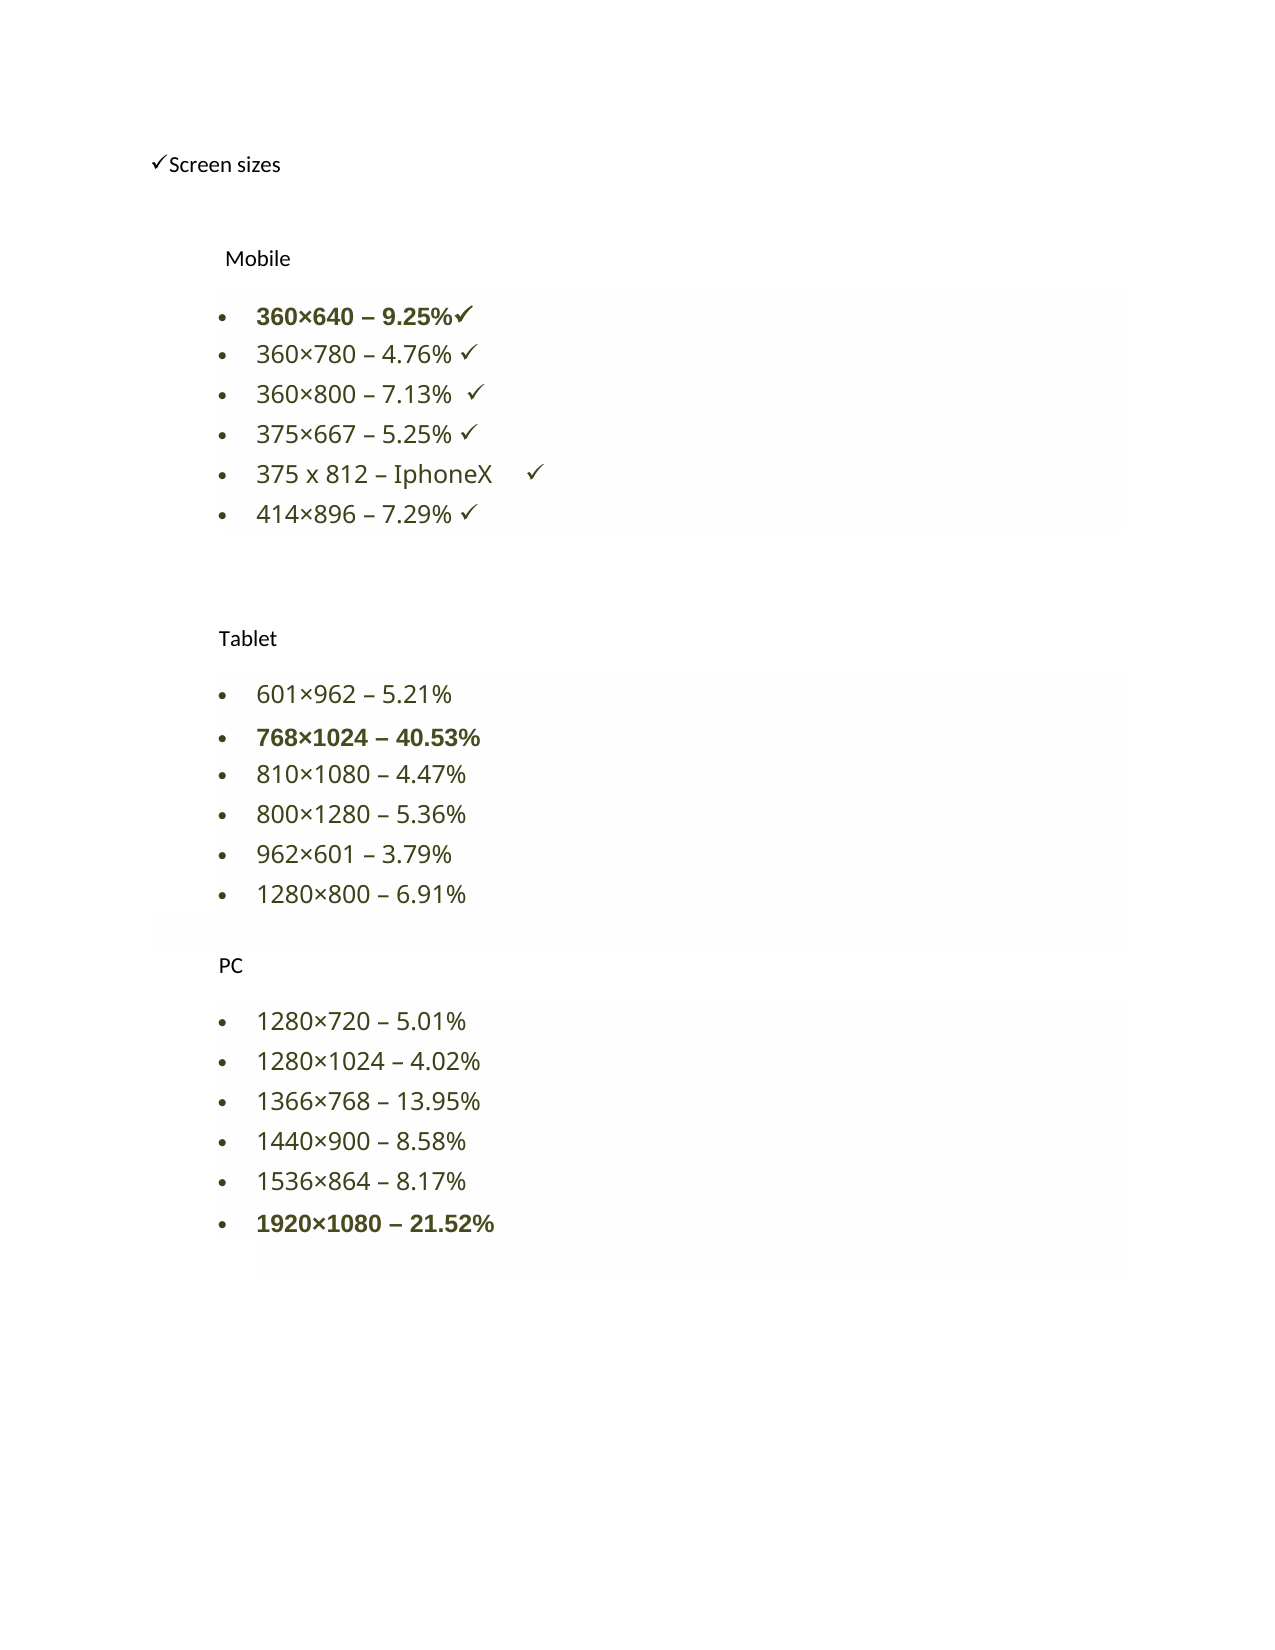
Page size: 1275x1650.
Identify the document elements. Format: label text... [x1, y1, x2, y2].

list 414×896 – 7.29% [219, 491, 1125, 531]
list 810×1080 – 4.47% [219, 751, 1125, 791]
list 375×667 – 5.25% [219, 411, 1125, 451]
list 800×1280 – 5.36% [219, 791, 1125, 831]
list 1440×900 – 8.58% [219, 1118, 1125, 1158]
list 1280×720 – 5.01% [219, 998, 1125, 1038]
list 1280×800 – 6.91% [219, 871, 1125, 911]
list 360×780 – 4.76% [219, 331, 1125, 371]
list 1280×1024 – 4.02% [219, 1038, 1125, 1078]
text Mobile [150, 244, 1125, 272]
list 601×962 – 5.21% [219, 671, 1125, 711]
list 375 x 812 – IphoneX [219, 451, 1125, 491]
list 1366×768 – 13.95% [219, 1078, 1125, 1118]
list 768×1024 – 40.53% [219, 711, 1125, 751]
list 1920×1080 – 21.52% [219, 1198, 1125, 1238]
list 360×640 – 9.25% [219, 291, 1125, 331]
list 1536×864 – 8.17% [219, 1158, 1125, 1198]
text Screen sizes [150, 150, 1125, 178]
list 962×601 – 3.79% [219, 831, 1125, 871]
text Tablet [219, 624, 1125, 652]
text PC [219, 951, 1125, 979]
list 360×800 – 7.13% [219, 371, 1125, 411]
